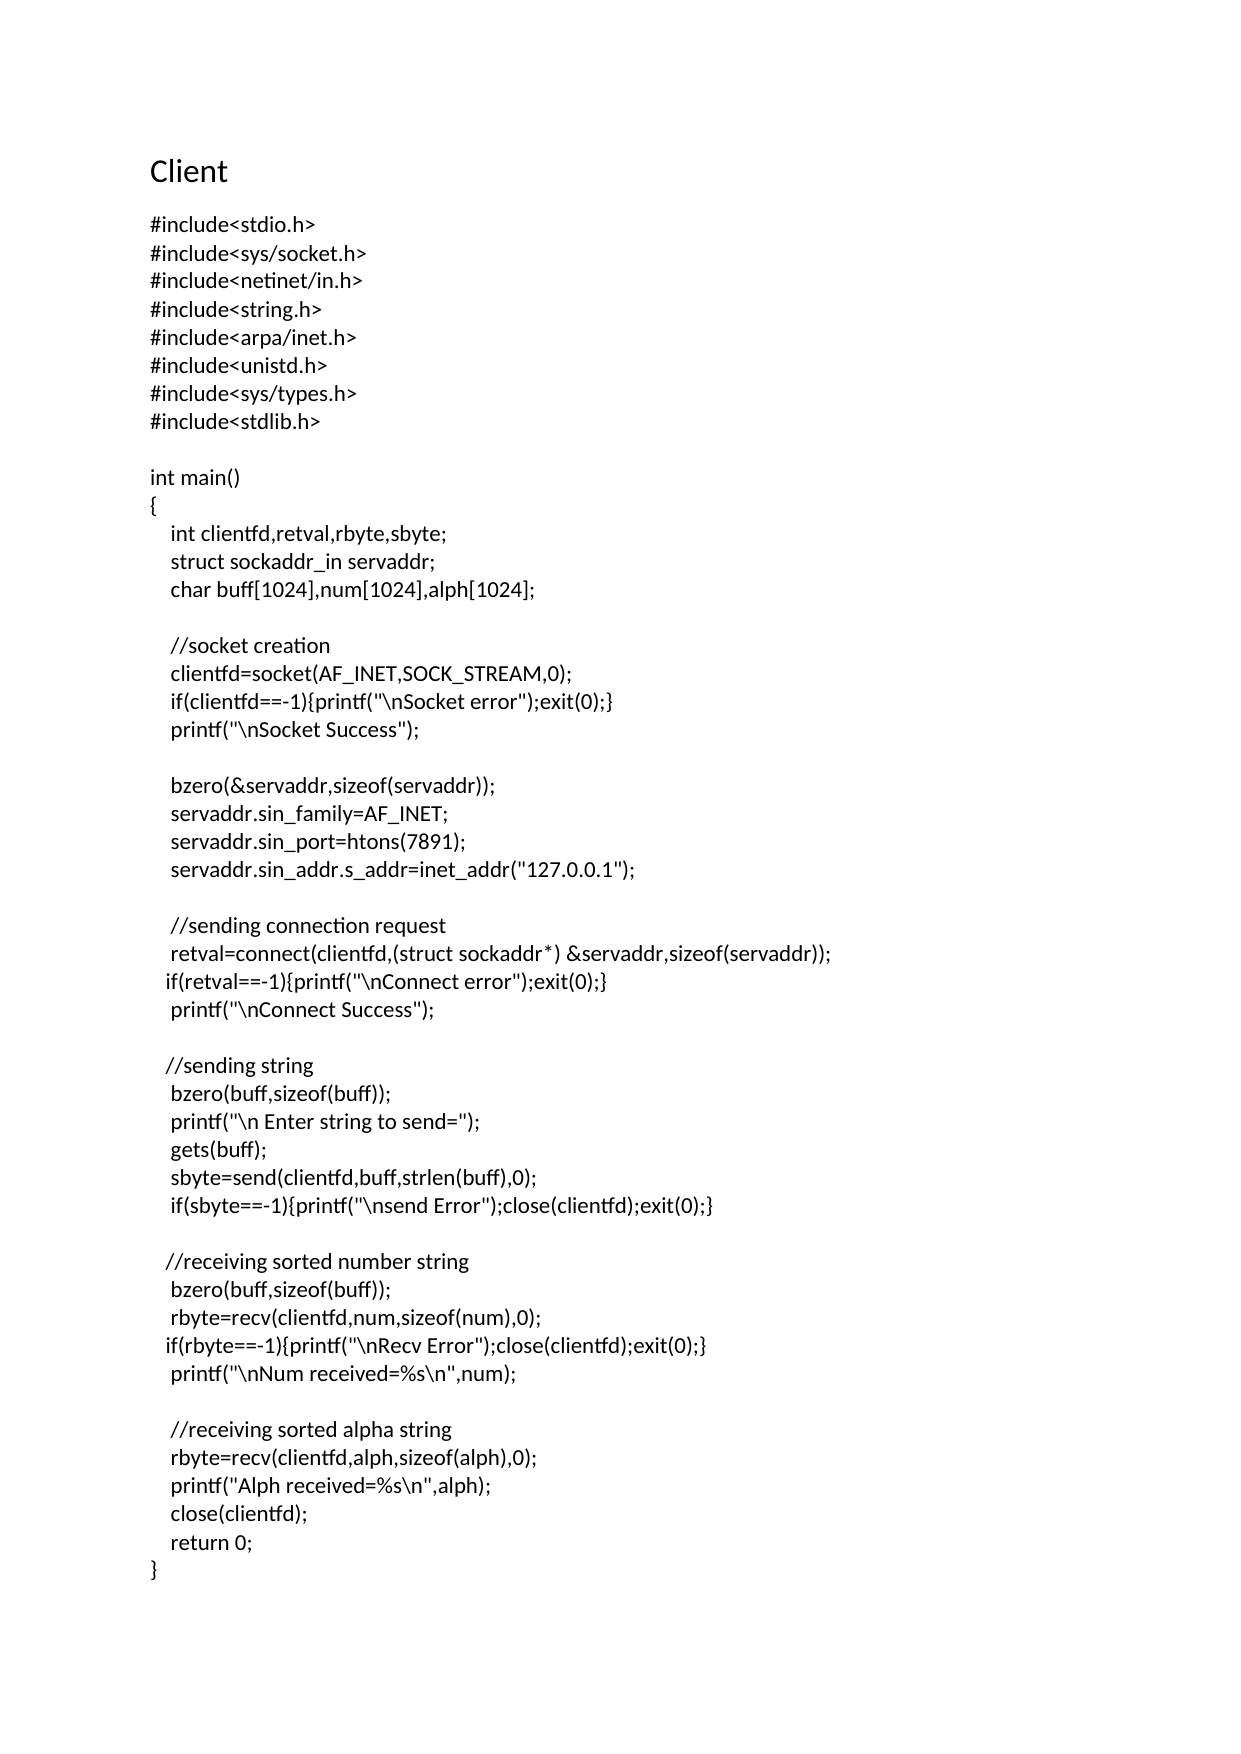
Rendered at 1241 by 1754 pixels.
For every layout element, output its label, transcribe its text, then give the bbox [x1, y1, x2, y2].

text rbyte=recv(clientfd,num,sizeof(num),0); [150, 1303, 1090, 1331]
text #include<sys/socket.h> [150, 239, 1090, 267]
text if(sbyte==-1){printf("\nsend Error");close(clientfd);exit(0);} [150, 1191, 1090, 1219]
text #include<stdio.h> [150, 211, 1090, 239]
text //sending connection request [150, 911, 1090, 939]
text if(rbyte==-1){printf("\nRecv Error");close(clientfd);exit(0);} [150, 1331, 1090, 1359]
text } [150, 1556, 1090, 1584]
text retval=connect(clientfd,(struct sockaddr*) &servaddr,sizeof(servaddr)); [150, 939, 1090, 967]
text int main() [150, 463, 1090, 491]
text sbyte=send(clientfd,buff,strlen(buff),0); [150, 1163, 1090, 1191]
text clientfd=socket(AF_INET,SOCK_STREAM,0); [150, 659, 1090, 687]
text return 0; [150, 1528, 1090, 1556]
text char buff[1024],num[1024],alph[1024]; [150, 575, 1090, 603]
text printf("Alph received=%s\n",alph); [150, 1472, 1090, 1499]
text servaddr.sin_family=AF_INET; [150, 799, 1090, 827]
text #include<arpa/inet.h> [150, 323, 1090, 351]
text #include<sys/types.h> [150, 379, 1090, 407]
text printf("\nSocket Success"); [150, 715, 1090, 743]
text if(retval==-1){printf("\nConnect error");exit(0);} [150, 967, 1090, 995]
text bzero(buff,sizeof(buff)); [150, 1079, 1090, 1107]
text int clientfd,retval,rbyte,sbyte; [150, 519, 1090, 547]
text #include<netinet/in.h> [150, 267, 1090, 295]
text #include<unistd.h> [150, 351, 1090, 379]
text gets(buff); [150, 1135, 1090, 1163]
text #include<stdlib.h> [150, 407, 1090, 435]
text struct sockaddr_in servaddr; [150, 547, 1090, 575]
text bzero(&servaddr,sizeof(servaddr)); [150, 771, 1090, 799]
text rbyte=recv(clientfd,alph,sizeof(alph),0); [150, 1443, 1090, 1472]
text printf("\n Enter string to send="); [150, 1107, 1090, 1135]
text //sending string [150, 1051, 1090, 1079]
text #include<string.h> [150, 295, 1090, 323]
text close(clientfd); [150, 1499, 1090, 1528]
text //socket creation [150, 631, 1090, 659]
text bzero(buff,sizeof(buff)); [150, 1275, 1090, 1303]
text servaddr.sin_port=htons(7891); [150, 827, 1090, 855]
text //receiving sorted alpha string [150, 1416, 1090, 1443]
text printf("\nNum received=%s\n",num); [150, 1359, 1090, 1387]
text Client [150, 150, 1090, 191]
text //receiving sorted number string [150, 1247, 1090, 1275]
text { [150, 491, 1090, 519]
text if(clientfd==-1){printf("\nSocket error");exit(0);} [150, 687, 1090, 715]
text printf("\nConnect Success"); [150, 995, 1090, 1023]
text servaddr.sin_addr.s_addr=inet_addr("127.0.0.1"); [150, 855, 1090, 883]
